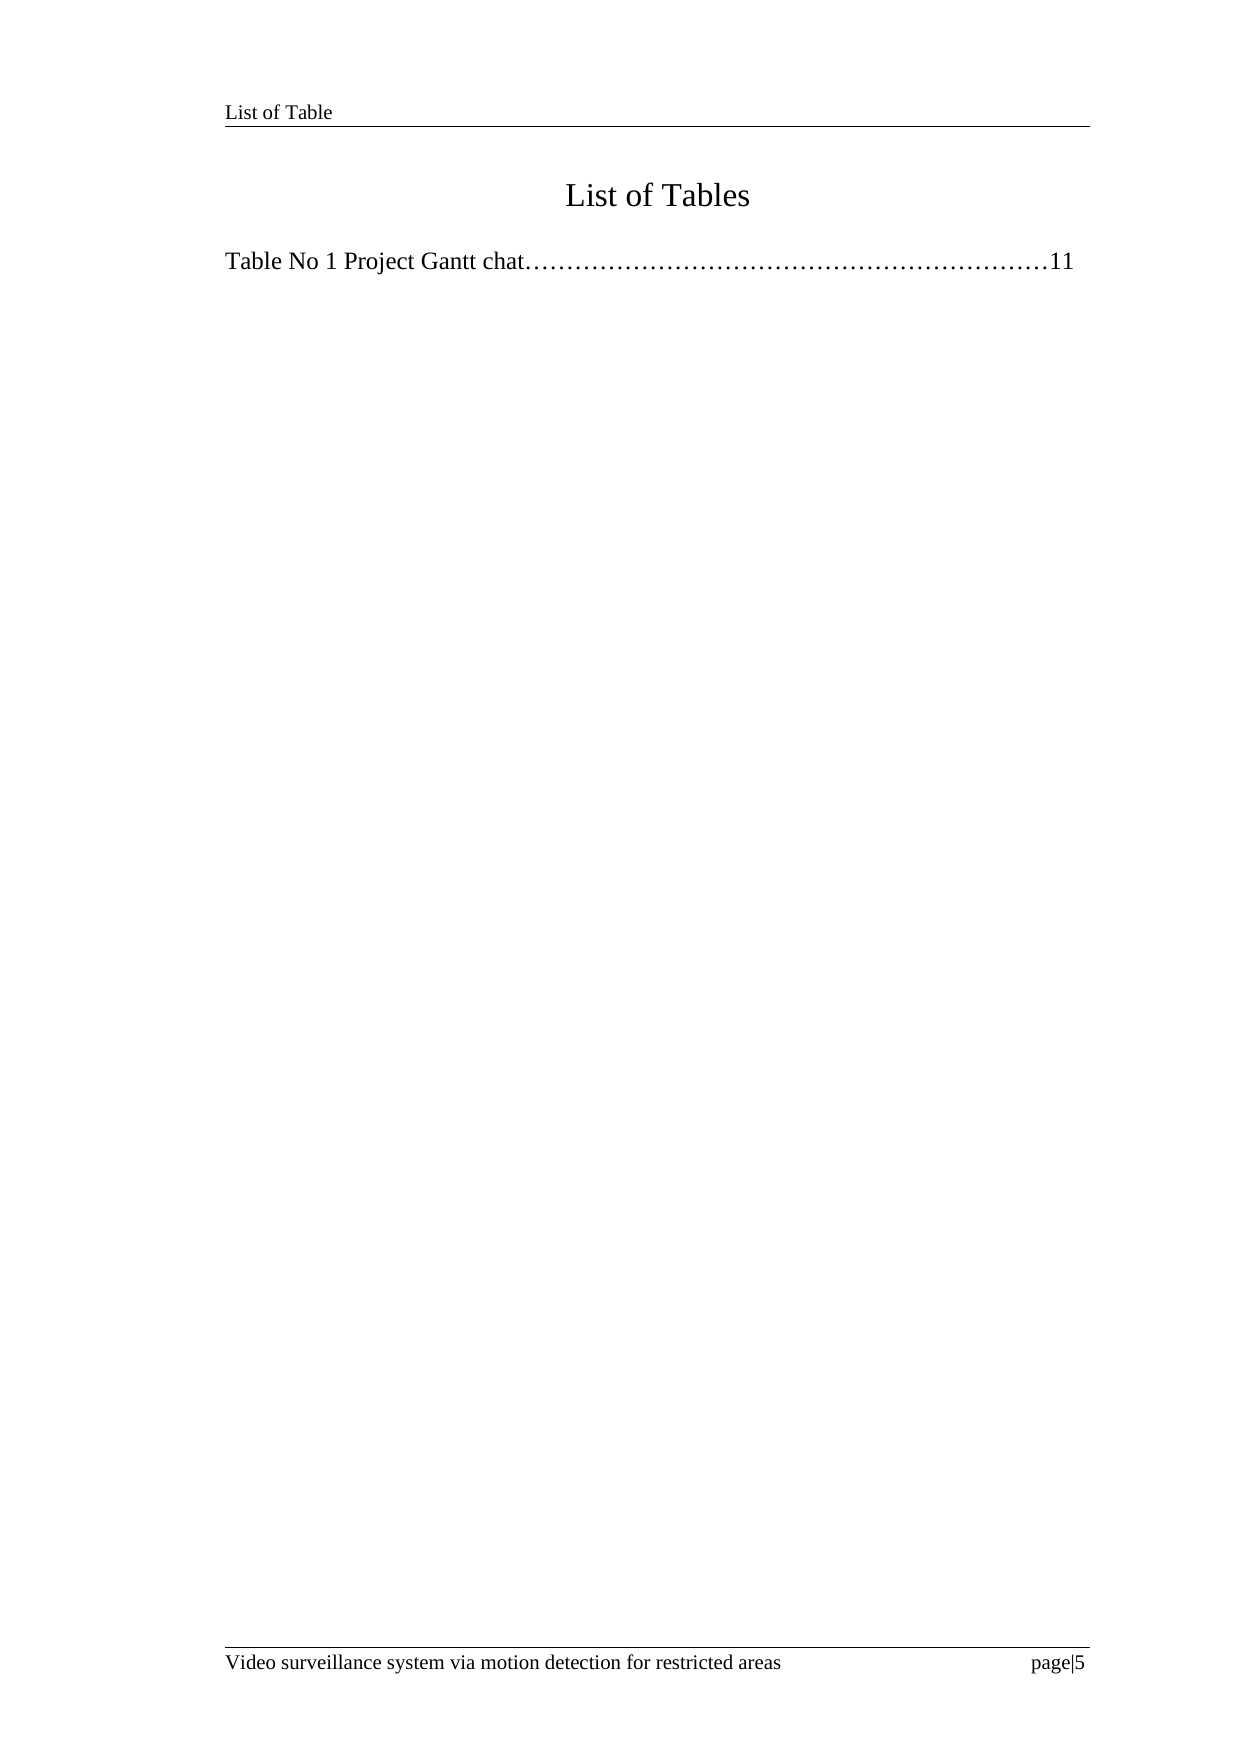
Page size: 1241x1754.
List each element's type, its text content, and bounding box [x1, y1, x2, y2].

text Table No 1 Project Gantt chat………………………………………………………11 [225, 246, 1090, 275]
text List of Tables [225, 175, 1090, 213]
